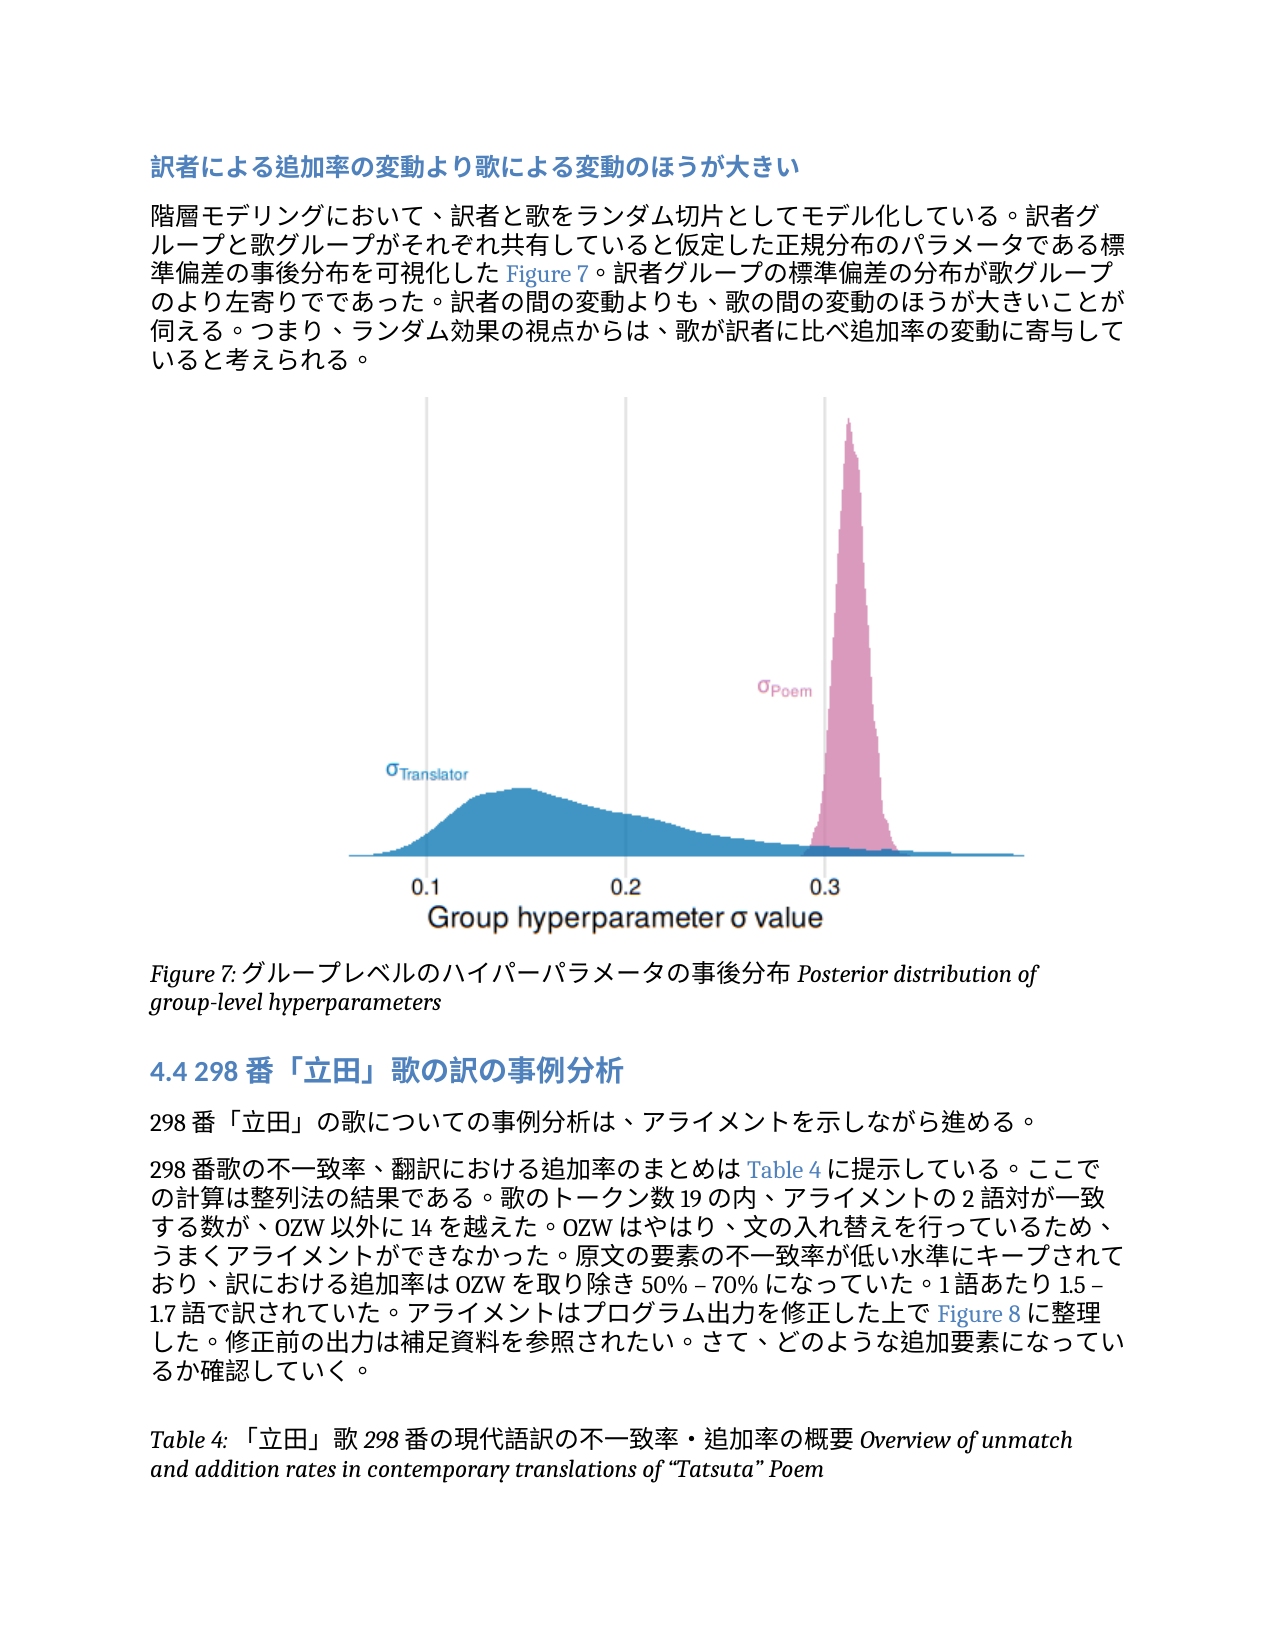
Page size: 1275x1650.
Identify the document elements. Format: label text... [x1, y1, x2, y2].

table_header Figure 7: グループレベルのハイパーパラメータの事後分布 Posterior distribution of group-level hyperparameters [139, 394, 1114, 1029]
subtitle 4.4 298 番「立田」歌の訳の事例分析 [150, 1050, 1125, 1090]
text 298 番歌の不一致率、翻訳における追加率のまとめは Table 4 に提示している。ここでの計算は整列法の結果である。歌のトークン数 19 の内、アライメントの 2 語対が一致する数が、OZW 以外に 14 を越えた。OZW はやはり、文の入れ替えを行っているため、うまくアライメントができなかった。原文の要素の不一致率が低い水準にキープされており、訳における追加率は OZW を取り除き 50% – 70% になっていた。1 語あたり 1.5 – 1.7 語で訳されていた。アライメントはプログラム出力を修正した上で Figure 8 に整理した。修正前の出力は補足資料を参照されたい。さて、どのような追加要素になっているか確認していく。 [150, 1156, 1125, 1386]
subtitle 訳者による追加率の変動より歌による変動のほうが大きい [150, 150, 1125, 184]
picture [188, 397, 1064, 939]
text 298 番「立田」の歌についての事例分析は、アライメントを示しながら進める。 [150, 1109, 1125, 1137]
table_header Table 4: 「立田」歌 298 番の現代語訳の不一致率・追加率の概要 Overview of unmatch and addition rates in contemporary translations of “Tatsuta” Poem [139, 1405, 1114, 1496]
text 階層モデリングにおいて、訳者と歌をランダム切片としてモデル化している。訳者グループと歌グループがそれぞれ共有していると仮定した正規分布のパラメータである標準偏差の事後分布を可視化した Figure 7。訳者グループの標準偏差の分布が歌グループのより左寄りでであった。訳者の間の変動よりも、歌の間の変動のほうが大きいことが伺える。つまり、ランダム効果の視点からは、歌が訳者に比べ追加率の変動に寄与していると考えられる。 [150, 203, 1125, 375]
